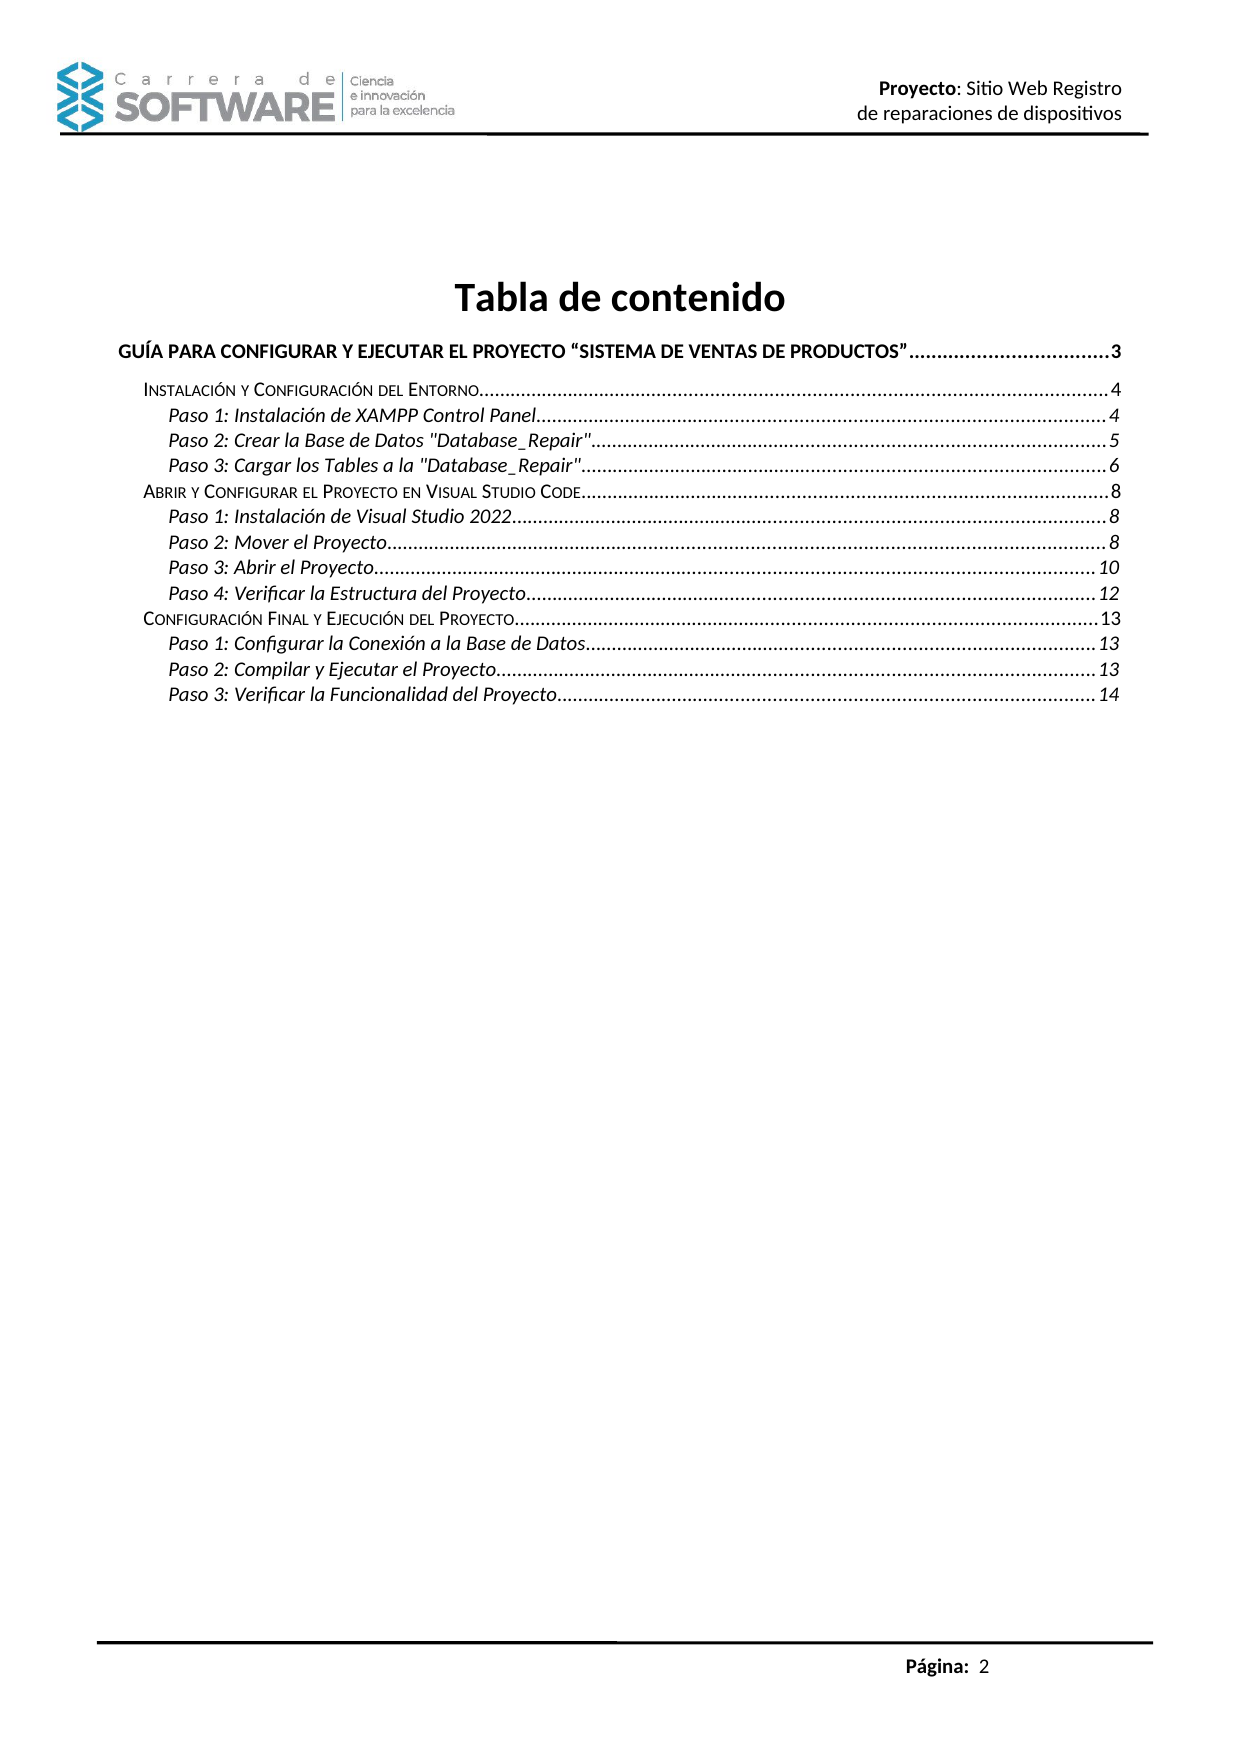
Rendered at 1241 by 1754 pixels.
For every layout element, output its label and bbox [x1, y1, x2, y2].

picture [46, 46, 461, 154]
